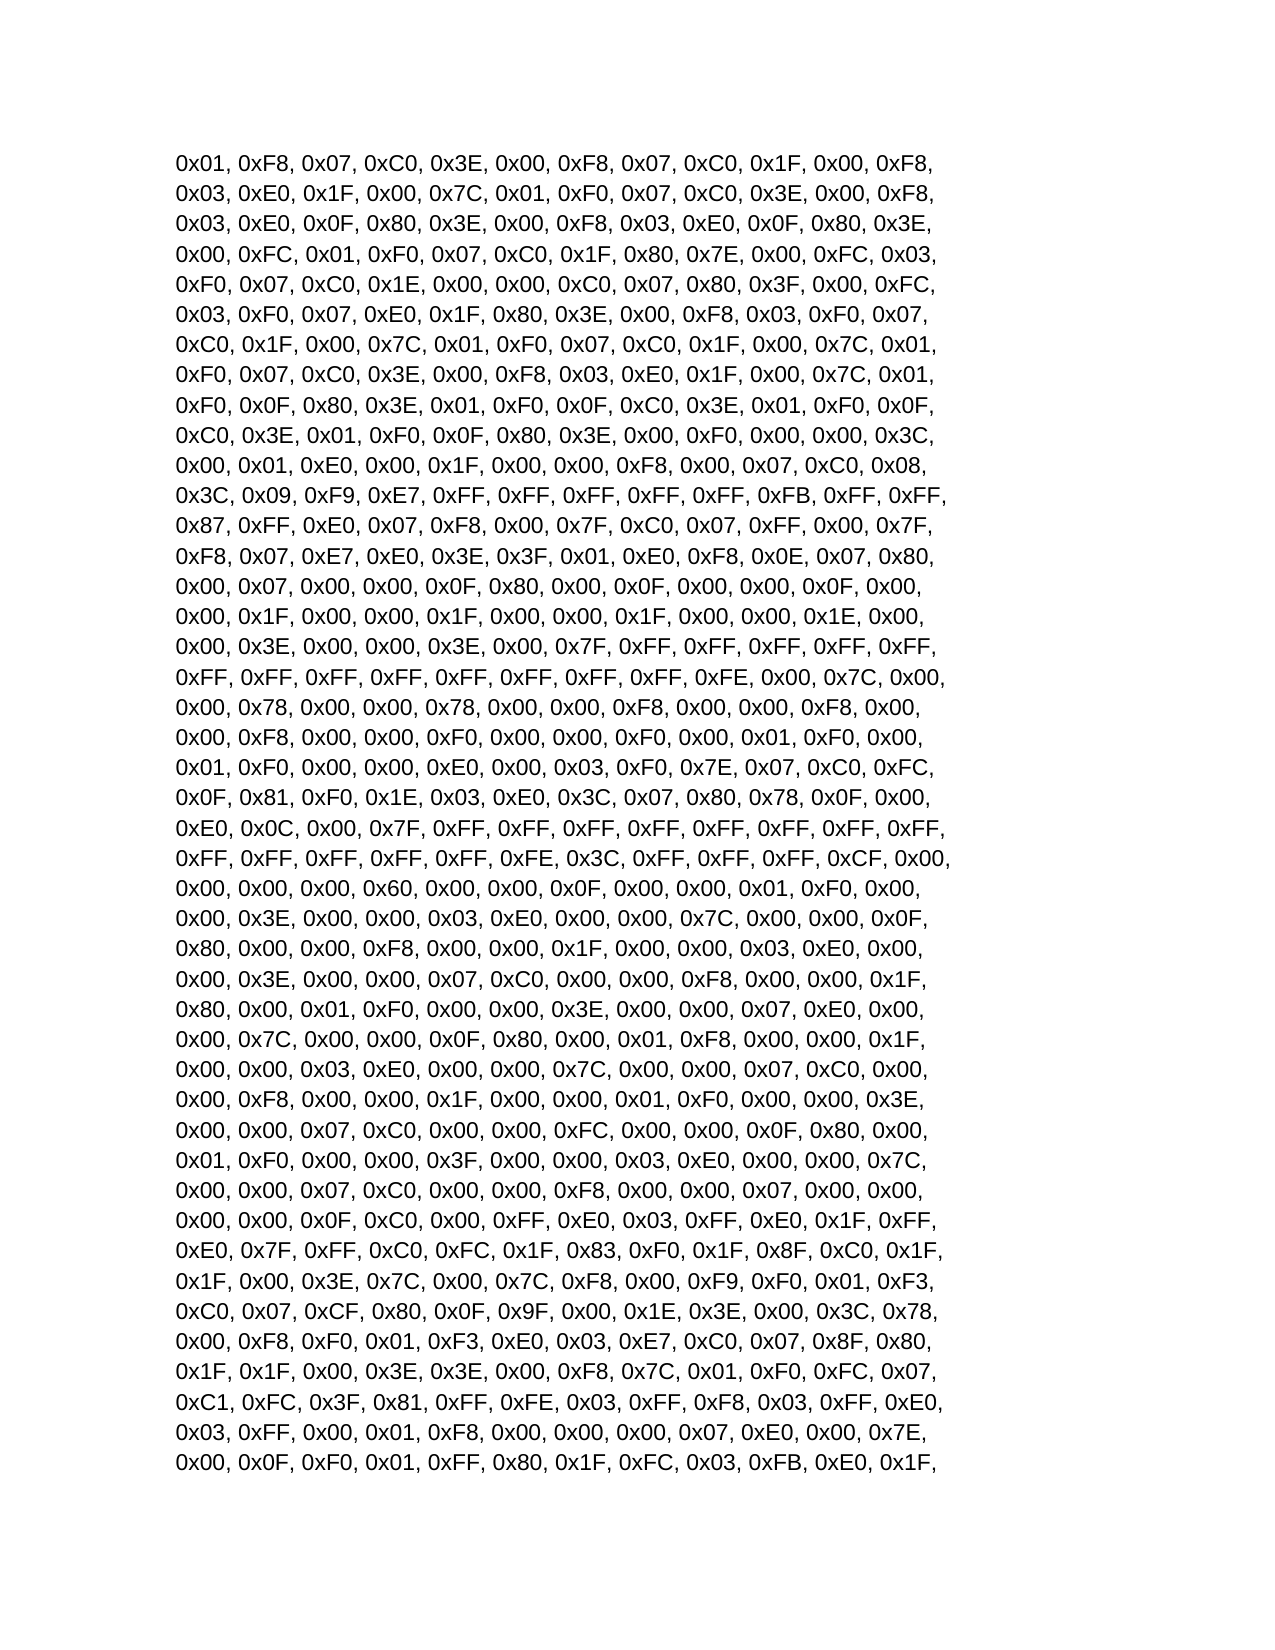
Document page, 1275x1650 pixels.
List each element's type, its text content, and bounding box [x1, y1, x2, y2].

text 0x03, 0xE0, 0x1F, 0x00, 0x7C, 0x01, 0xF0, 0x07, 0xC0, 0x3E, 0x00, 0xF8, [150, 180, 1125, 207]
text 0xC1, 0xFC, 0x3F, 0x81, 0xFF, 0xFE, 0x03, 0xFF, 0xF8, 0x03, 0xFF, 0xE0, [150, 1388, 1125, 1415]
text 0xE0, 0x7F, 0xFF, 0xC0, 0xFC, 0x1F, 0x83, 0xF0, 0x1F, 0x8F, 0xC0, 0x1F, [150, 1237, 1125, 1264]
text 0x0F, 0x81, 0xF0, 0x1E, 0x03, 0xE0, 0x3C, 0x07, 0x80, 0x78, 0x0F, 0x00, [150, 784, 1125, 811]
text 0x00, 0xF8, 0xF0, 0x01, 0xF3, 0xE0, 0x03, 0xE7, 0xC0, 0x07, 0x8F, 0x80, [150, 1328, 1125, 1354]
text 0x3C, 0x09, 0xF9, 0xE7, 0xFF, 0xFF, 0xFF, 0xFF, 0xFF, 0xFB, 0xFF, 0xFF, [150, 482, 1125, 509]
text 0x00, 0xF8, 0x00, 0x00, 0x1F, 0x00, 0x00, 0x01, 0xF0, 0x00, 0x00, 0x3E, [150, 1086, 1125, 1113]
text 0x00, 0x3E, 0x00, 0x00, 0x07, 0xC0, 0x00, 0x00, 0xF8, 0x00, 0x00, 0x1F, [150, 966, 1125, 992]
text 0x03, 0xE0, 0x0F, 0x80, 0x3E, 0x00, 0xF8, 0x03, 0xE0, 0x0F, 0x80, 0x3E, [150, 210, 1125, 237]
text 0x1F, 0x1F, 0x00, 0x3E, 0x3E, 0x00, 0xF8, 0x7C, 0x01, 0xF0, 0xFC, 0x07, [150, 1358, 1125, 1385]
text 0xFF, 0xFF, 0xFF, 0xFF, 0xFF, 0xFF, 0xFF, 0xFF, 0xFE, 0x00, 0x7C, 0x00, [150, 663, 1125, 690]
text 0x00, 0x7C, 0x00, 0x00, 0x0F, 0x80, 0x00, 0x01, 0xF8, 0x00, 0x00, 0x1F, [150, 1026, 1125, 1052]
text 0x00, 0x00, 0x00, 0x60, 0x00, 0x00, 0x0F, 0x00, 0x00, 0x01, 0xF0, 0x00, [150, 875, 1125, 901]
text 0x00, 0xF8, 0x00, 0x00, 0xF0, 0x00, 0x00, 0xF0, 0x00, 0x01, 0xF0, 0x00, [150, 724, 1125, 750]
text 0x00, 0x0F, 0xF0, 0x01, 0xFF, 0x80, 0x1F, 0xFC, 0x03, 0xFB, 0xE0, 0x1F, [150, 1449, 1125, 1475]
text 0xF0, 0x07, 0xC0, 0x1E, 0x00, 0x00, 0xC0, 0x07, 0x80, 0x3F, 0x00, 0xFC, [150, 271, 1125, 297]
text 0x03, 0xF0, 0x07, 0xE0, 0x1F, 0x80, 0x3E, 0x00, 0xF8, 0x03, 0xF0, 0x07, [150, 301, 1125, 327]
text 0x00, 0x00, 0x07, 0xC0, 0x00, 0x00, 0xF8, 0x00, 0x00, 0x07, 0x00, 0x00, [150, 1177, 1125, 1203]
text 0x00, 0x07, 0x00, 0x00, 0x0F, 0x80, 0x00, 0x0F, 0x00, 0x00, 0x0F, 0x00, [150, 573, 1125, 599]
text 0xF0, 0x07, 0xC0, 0x3E, 0x00, 0xF8, 0x03, 0xE0, 0x1F, 0x00, 0x7C, 0x01, [150, 361, 1125, 388]
text 0x87, 0xFF, 0xE0, 0x07, 0xF8, 0x00, 0x7F, 0xC0, 0x07, 0xFF, 0x00, 0x7F, [150, 512, 1125, 539]
text 0x00, 0x00, 0x07, 0xC0, 0x00, 0x00, 0xFC, 0x00, 0x00, 0x0F, 0x80, 0x00, [150, 1117, 1125, 1143]
text 0x03, 0xFF, 0x00, 0x01, 0xF8, 0x00, 0x00, 0x00, 0x07, 0xE0, 0x00, 0x7E, [150, 1419, 1125, 1445]
text 0x80, 0x00, 0x00, 0xF8, 0x00, 0x00, 0x1F, 0x00, 0x00, 0x03, 0xE0, 0x00, [150, 935, 1125, 962]
text 0xF0, 0x0F, 0x80, 0x3E, 0x01, 0xF0, 0x0F, 0xC0, 0x3E, 0x01, 0xF0, 0x0F, [150, 392, 1125, 418]
text 0xC0, 0x3E, 0x01, 0xF0, 0x0F, 0x80, 0x3E, 0x00, 0xF0, 0x00, 0x00, 0x3C, [150, 422, 1125, 448]
text 0x00, 0x1F, 0x00, 0x00, 0x1F, 0x00, 0x00, 0x1F, 0x00, 0x00, 0x1E, 0x00, [150, 603, 1125, 629]
text 0xE0, 0x0C, 0x00, 0x7F, 0xFF, 0xFF, 0xFF, 0xFF, 0xFF, 0xFF, 0xFF, 0xFF, [150, 814, 1125, 841]
text 0x1F, 0x00, 0x3E, 0x7C, 0x00, 0x7C, 0xF8, 0x00, 0xF9, 0xF0, 0x01, 0xF3, [150, 1268, 1125, 1294]
text 0x01, 0xF8, 0x07, 0xC0, 0x3E, 0x00, 0xF8, 0x07, 0xC0, 0x1F, 0x00, 0xF8, [150, 150, 1125, 176]
text 0xF8, 0x07, 0xE7, 0xE0, 0x3E, 0x3F, 0x01, 0xE0, 0xF8, 0x0E, 0x07, 0x80, [150, 543, 1125, 569]
text 0x00, 0x78, 0x00, 0x00, 0x78, 0x00, 0x00, 0xF8, 0x00, 0x00, 0xF8, 0x00, [150, 694, 1125, 720]
text 0xC0, 0x07, 0xCF, 0x80, 0x0F, 0x9F, 0x00, 0x1E, 0x3E, 0x00, 0x3C, 0x78, [150, 1298, 1125, 1324]
text 0x00, 0xFC, 0x01, 0xF0, 0x07, 0xC0, 0x1F, 0x80, 0x7E, 0x00, 0xFC, 0x03, [150, 241, 1125, 267]
text 0x00, 0x01, 0xE0, 0x00, 0x1F, 0x00, 0x00, 0xF8, 0x00, 0x07, 0xC0, 0x08, [150, 452, 1125, 478]
text 0x00, 0x00, 0x03, 0xE0, 0x00, 0x00, 0x7C, 0x00, 0x00, 0x07, 0xC0, 0x00, [150, 1056, 1125, 1083]
text 0x00, 0x00, 0x0F, 0xC0, 0x00, 0xFF, 0xE0, 0x03, 0xFF, 0xE0, 0x1F, 0xFF, [150, 1207, 1125, 1234]
text 0x80, 0x00, 0x01, 0xF0, 0x00, 0x00, 0x3E, 0x00, 0x00, 0x07, 0xE0, 0x00, [150, 996, 1125, 1022]
text 0xC0, 0x1F, 0x00, 0x7C, 0x01, 0xF0, 0x07, 0xC0, 0x1F, 0x00, 0x7C, 0x01, [150, 331, 1125, 358]
text 0xFF, 0xFF, 0xFF, 0xFF, 0xFF, 0xFE, 0x3C, 0xFF, 0xFF, 0xFF, 0xCF, 0x00, [150, 845, 1125, 871]
text 0x00, 0x3E, 0x00, 0x00, 0x03, 0xE0, 0x00, 0x00, 0x7C, 0x00, 0x00, 0x0F, [150, 905, 1125, 932]
text 0x00, 0x3E, 0x00, 0x00, 0x3E, 0x00, 0x7F, 0xFF, 0xFF, 0xFF, 0xFF, 0xFF, [150, 633, 1125, 660]
text 0x01, 0xF0, 0x00, 0x00, 0x3F, 0x00, 0x00, 0x03, 0xE0, 0x00, 0x00, 0x7C, [150, 1147, 1125, 1173]
text 0x01, 0xF0, 0x00, 0x00, 0xE0, 0x00, 0x03, 0xF0, 0x7E, 0x07, 0xC0, 0xFC, [150, 754, 1125, 781]
